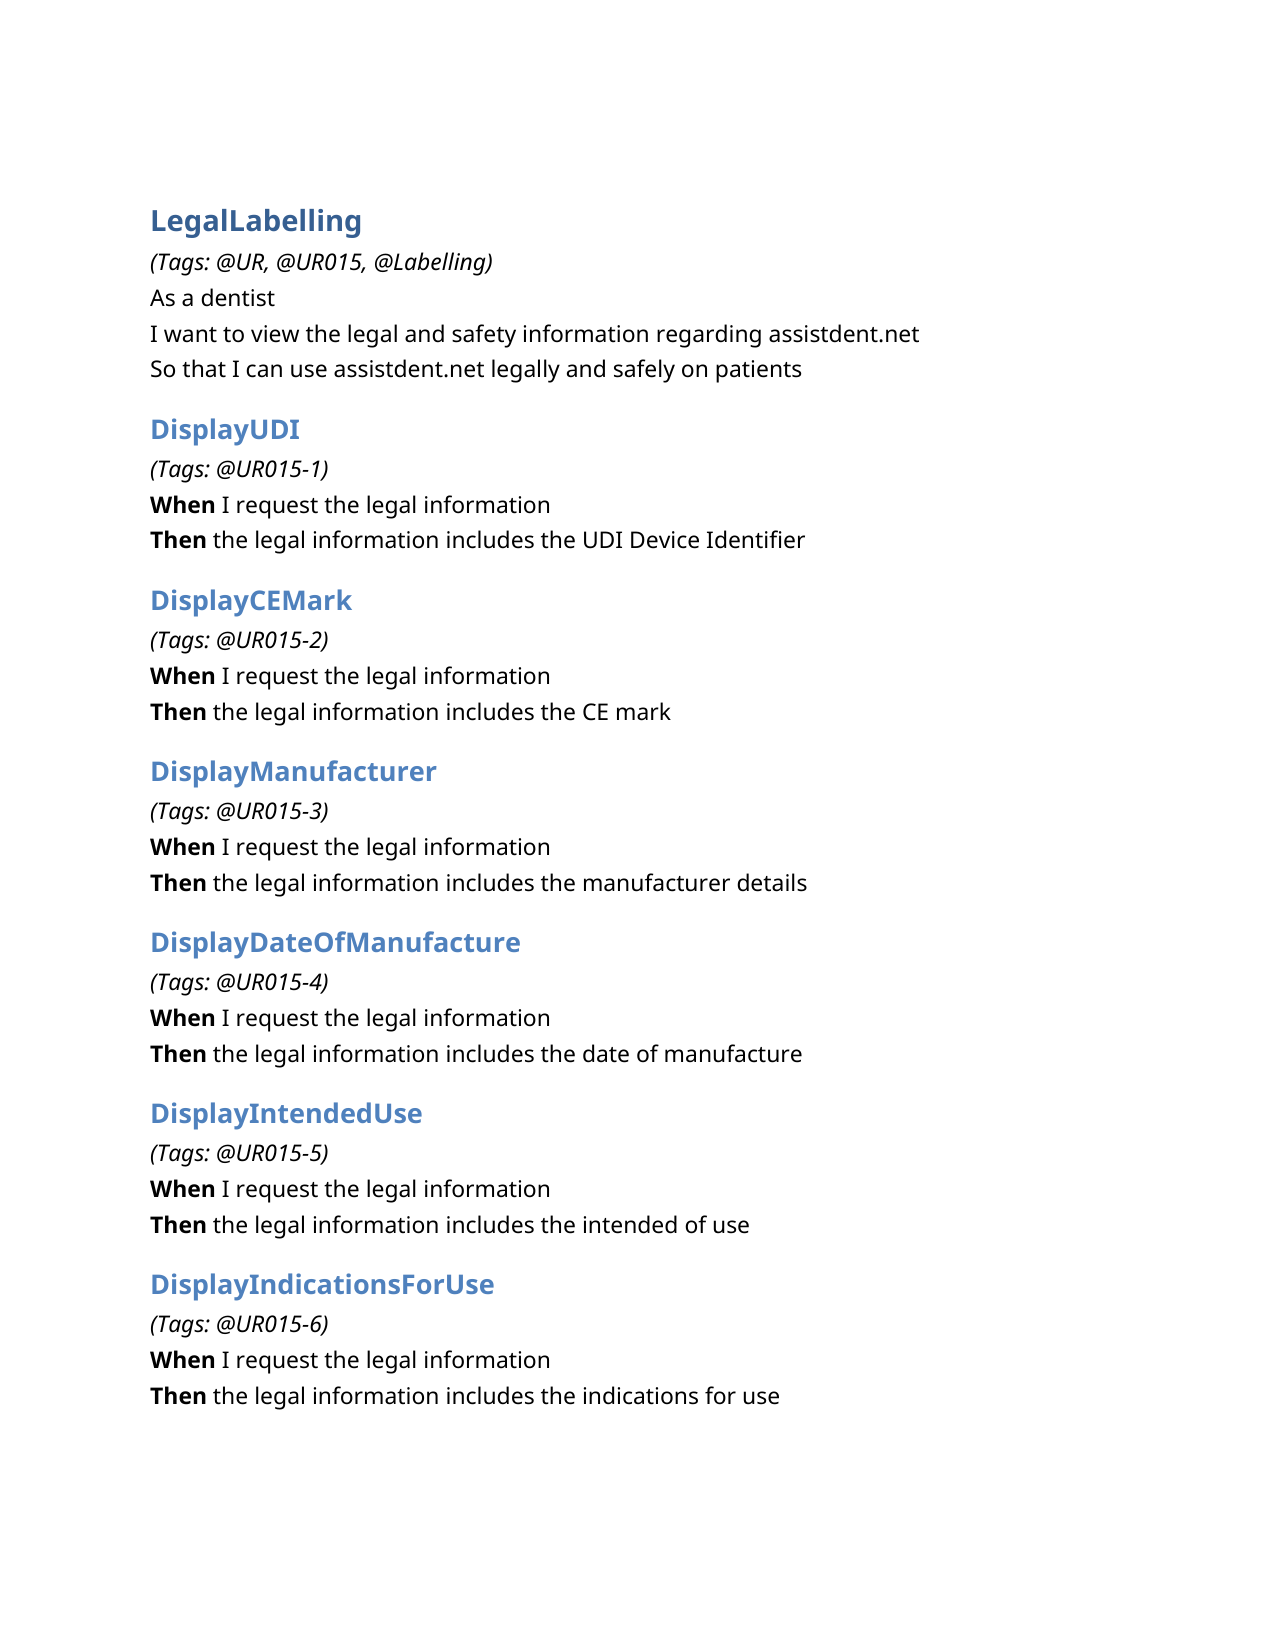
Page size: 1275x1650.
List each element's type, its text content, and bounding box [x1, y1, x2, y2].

text So that I can use assistdent.net legally and safely on patients [150, 353, 1125, 385]
text When I request the legal information [150, 659, 1125, 691]
text As a dentist [150, 282, 1125, 313]
text Then the legal information includes the indications for use [150, 1380, 1125, 1411]
text (Tags: @UR, @UR015, @Labelling) [150, 246, 1125, 277]
subtitle LegalLabelling [150, 200, 1125, 240]
text Then the legal information includes the date of manufacture [150, 1038, 1125, 1069]
text (Tags: @UR015-4) [150, 966, 1125, 997]
text Then the legal information includes the UDI Device Identifier [150, 524, 1125, 556]
text I want to view the legal and safety information regarding assistdent.net [150, 317, 1125, 349]
text When I request the legal information [150, 1344, 1125, 1375]
text (Tags: @UR015-5) [150, 1137, 1125, 1168]
text When I request the legal information [150, 831, 1125, 862]
text (Tags: @UR015-2) [150, 624, 1125, 655]
subtitle DisplayManufacturer [150, 752, 1125, 789]
subtitle DisplayCEMark [150, 581, 1125, 618]
subtitle DisplayDateOfManufacture [150, 923, 1125, 960]
subtitle DisplayUDI [150, 410, 1125, 447]
subtitle DisplayIntendedUse [150, 1094, 1125, 1131]
text (Tags: @UR015-3) [150, 795, 1125, 826]
subtitle DisplayIndicationsForUse [150, 1265, 1125, 1302]
text (Tags: @UR015-6) [150, 1308, 1125, 1339]
text Then the legal information includes the intended of use [150, 1209, 1125, 1240]
text Then the legal information includes the manufacturer details [150, 867, 1125, 898]
text When I request the legal information [150, 488, 1125, 520]
text (Tags: @UR015-1) [150, 453, 1125, 484]
text When I request the legal information [150, 1173, 1125, 1204]
text When I request the legal information [150, 1002, 1125, 1033]
text Then the legal information includes the CE mark [150, 696, 1125, 727]
